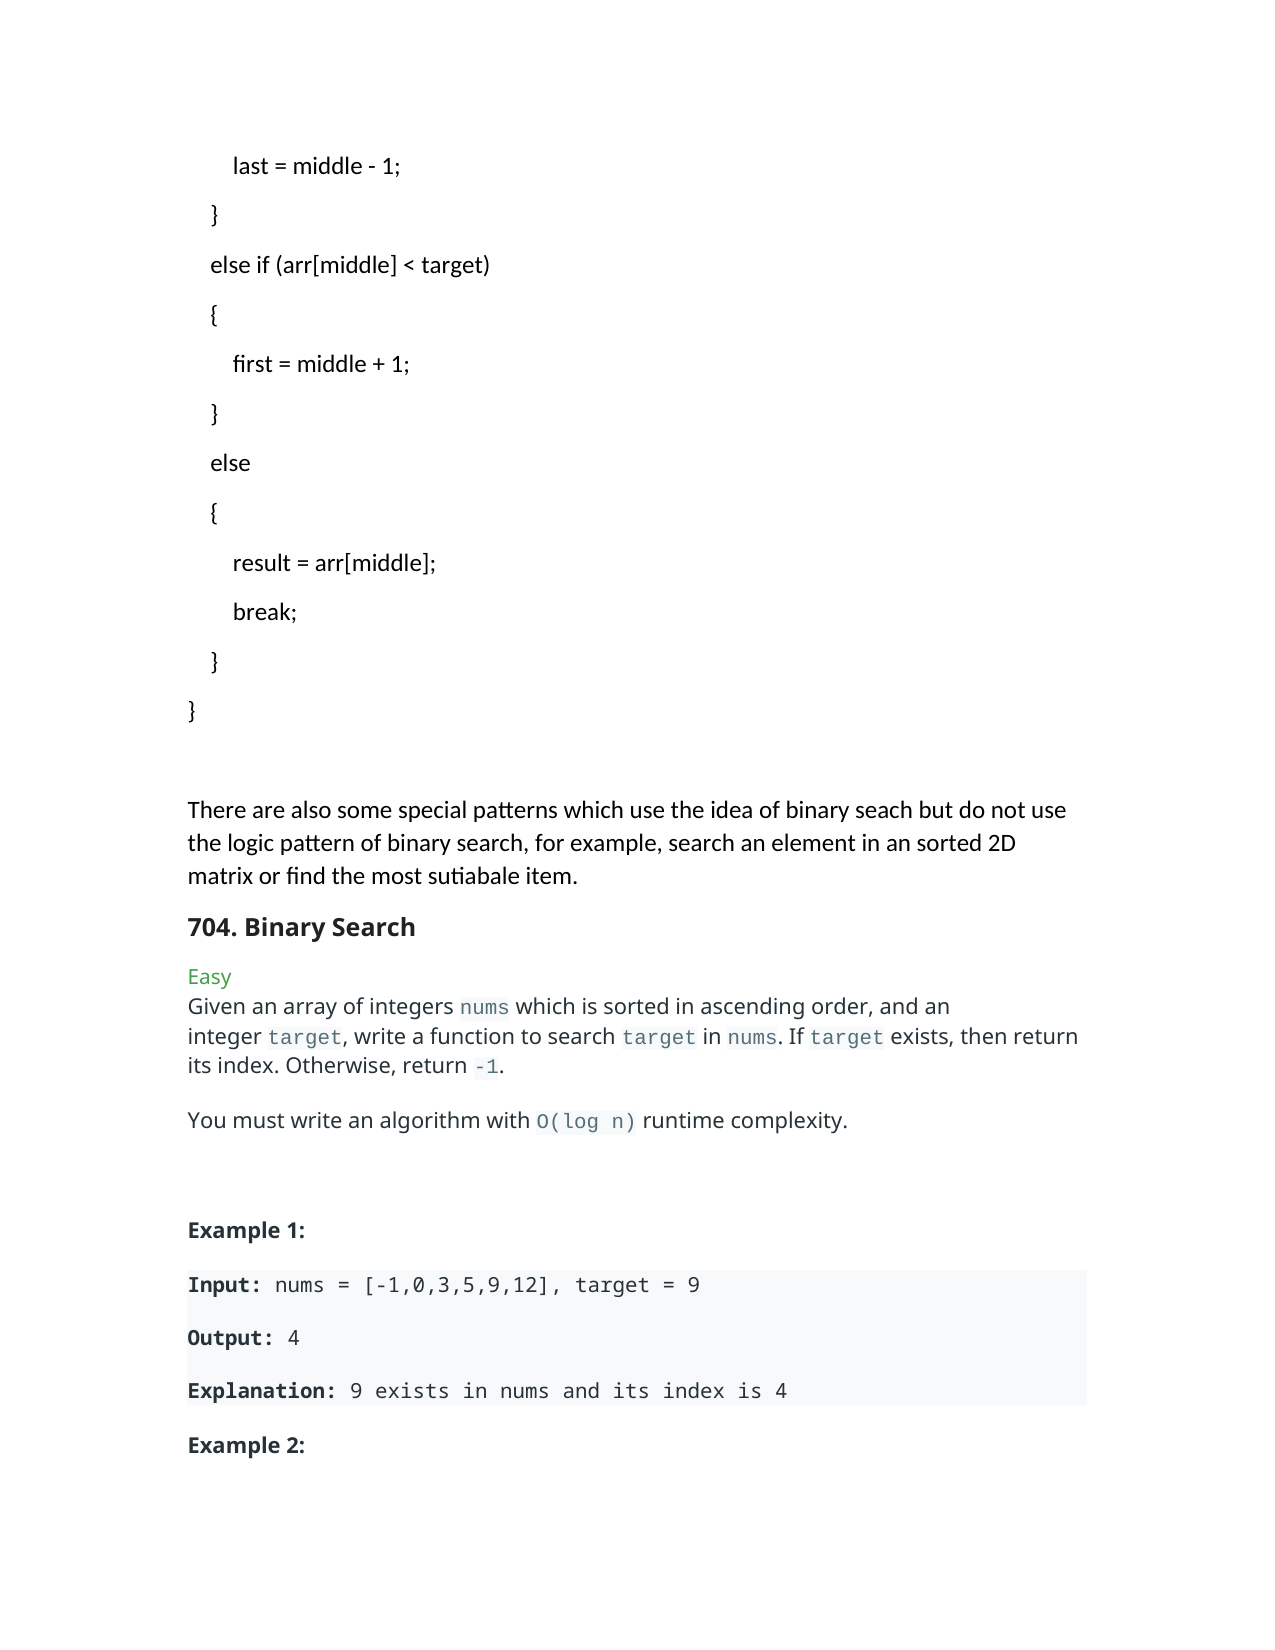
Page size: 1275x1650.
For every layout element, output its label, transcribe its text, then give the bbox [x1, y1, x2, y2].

text last = middle - 1; [187, 150, 1087, 181]
text Explanation: 9 exists in nums and its index is 4 [187, 1377, 1087, 1405]
text Given an array of integers nums which is sorted in ascending order, and an integer target, write a function to search target in nums. If target exists, then return its index. Otherwise, return -1. [187, 991, 1087, 1080]
text Output: 4 [187, 1323, 1087, 1352]
text You must write an algorithm with O(log n) runtime complexity. [187, 1105, 1087, 1135]
text } [187, 398, 1087, 428]
text { [187, 299, 1087, 329]
text first = middle + 1; [187, 348, 1087, 379]
text There are also some special patterns which use the idea of binary seach but do not use the logic pattern of binary search, for example, search an element in an sorted 2D matrix or find the most sutiabale item. [187, 794, 1087, 891]
text { [187, 497, 1087, 528]
text Example 1: [187, 1215, 1087, 1245]
text } [187, 199, 1087, 230]
text Input: nums = [-1,0,3,5,9,12], target = 9 [187, 1270, 1087, 1298]
text Easy [187, 960, 1087, 991]
text Example 2: [187, 1430, 1087, 1460]
text else if (arr[middle] < target) [187, 249, 1087, 280]
text } [187, 646, 1087, 676]
text break; [187, 596, 1087, 627]
text else [187, 447, 1087, 478]
subtitle 704. Binary Search [187, 910, 1087, 944]
text } [187, 695, 1087, 726]
text result = arr[middle]; [187, 547, 1087, 577]
